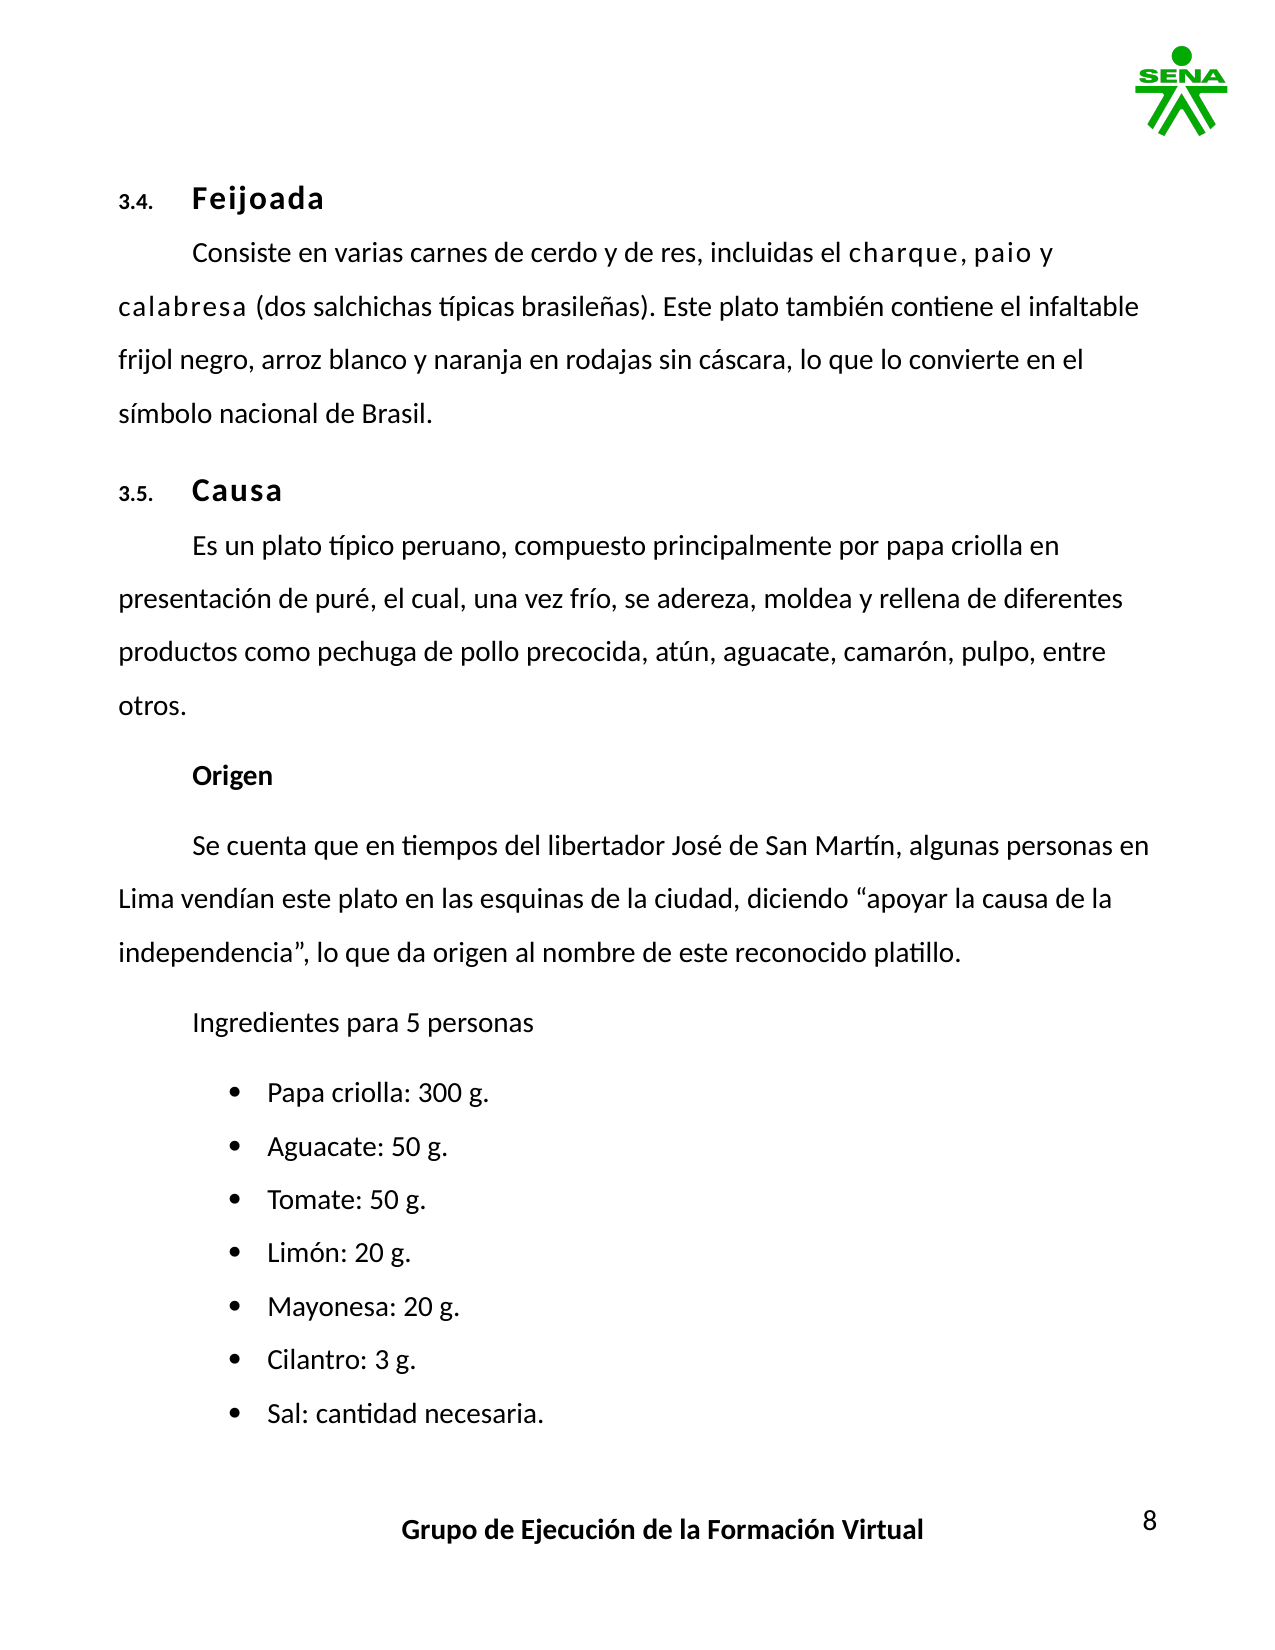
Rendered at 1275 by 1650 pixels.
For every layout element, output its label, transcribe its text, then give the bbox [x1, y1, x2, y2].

text Es un plato típico peruano, compuesto principalmente por papa criolla en presentación de puré, el cual, una vez frío, se adereza, moldea y rellena de diferentes productos como pechuga de pollo precocida, atún, aguacate, camarón, pulpo, entre otros. [118, 527, 1157, 722]
text Se cuenta que en tiempos del libertador José de San Martín, algunas personas en Lima vendían este plato en las esquinas de la ciudad, diciendo “apoyar la causa de la independencia”, lo que da origen al nombre de este reconocido platillo. [118, 827, 1157, 969]
subtitle Causa [118, 469, 1157, 510]
picture [1135, 46, 1228, 136]
list Mayonesa: 20 g. [229, 1288, 1157, 1323]
list Limón: 20 g. [229, 1234, 1157, 1270]
list Sal: cantidad necesaria. [229, 1395, 1157, 1430]
text Ingredientes para 5 personas [118, 1004, 1157, 1040]
list Cilantro: 3 g. [229, 1341, 1157, 1377]
text Consiste en varias carnes de cerdo y de res, incluidas el charque, paio y calabresa (dos salchichas típicas brasileñas). Este plato también contiene el infaltable frijol negro, arroz blanco y naranja en rodajas sin cáscara, lo que lo convierte en el símbolo nacional de Brasil. [118, 234, 1157, 431]
text Origen [118, 757, 1157, 793]
list Aguacate: 50 g. [229, 1128, 1157, 1163]
list Tomate: 50 g. [229, 1181, 1157, 1217]
list Papa criolla: 300 g. [229, 1074, 1157, 1110]
subtitle Feijoada [118, 177, 1157, 218]
